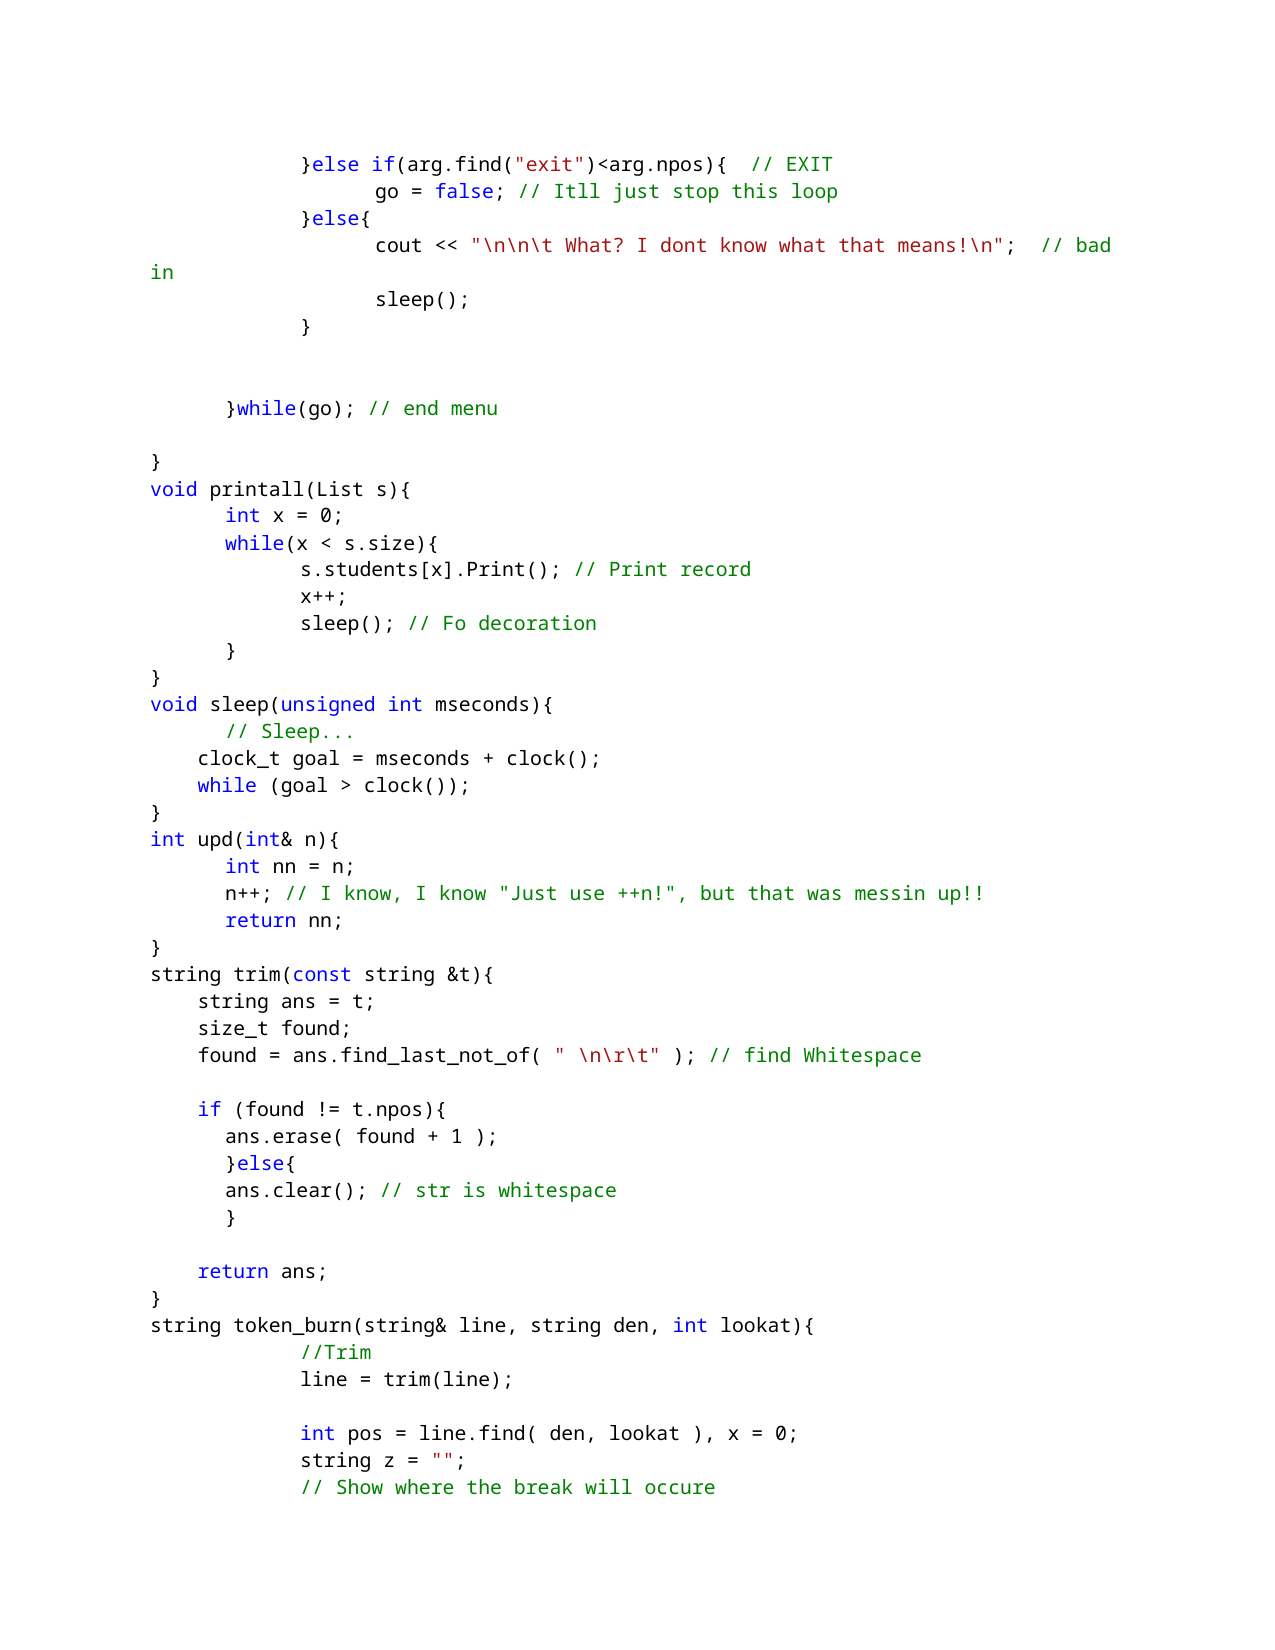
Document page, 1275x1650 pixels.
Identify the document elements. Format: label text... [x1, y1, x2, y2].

text }else{ [150, 204, 1125, 231]
text x++; [150, 583, 1125, 610]
text }else{ [150, 1149, 1125, 1176]
text } [150, 664, 1125, 691]
text //Trim [150, 1338, 1125, 1365]
text clock_t goal = mseconds + clock(); [150, 744, 1125, 772]
text go = false; // Itll just stop this loop [150, 177, 1125, 204]
text int nn = n; [150, 852, 1125, 879]
text n++; // I know, I know "Just use ++n!", but that was messin up!! [150, 879, 1125, 906]
text } [150, 312, 1125, 339]
text } [150, 1284, 1125, 1311]
text void sleep(unsigned int mseconds){ [150, 691, 1125, 718]
text s.students[x].Print(); // Print record [150, 556, 1125, 583]
text sleep(); [150, 285, 1125, 312]
text ans.erase( found + 1 ); [150, 1122, 1125, 1149]
text } [150, 798, 1125, 826]
text }while(go); // end menu [150, 394, 1125, 421]
text string token_burn(string& line, string den, int lookat){ [150, 1311, 1125, 1338]
text }else if(arg.find("exit")<arg.npos){ // EXIT [150, 150, 1125, 177]
text int upd(int& n){ [150, 826, 1125, 852]
text // Show where the break will occure [150, 1473, 1125, 1500]
text string trim(const string &t){ [150, 960, 1125, 987]
text cout << "\n\n\t What? I dont know what that means!\n"; // bad in [150, 231, 1125, 285]
text return nn; [150, 906, 1125, 933]
text } [150, 637, 1125, 664]
text string ans = t; [150, 987, 1125, 1014]
text line = trim(line); [150, 1365, 1125, 1392]
text void printall(List s){ [150, 475, 1125, 502]
text int x = 0; [150, 502, 1125, 529]
text if (found != t.npos){ [150, 1095, 1125, 1122]
text int pos = line.find( den, lookat ), x = 0; [150, 1419, 1125, 1446]
text } [150, 448, 1125, 475]
text ans.clear(); // str is whitespace [150, 1176, 1125, 1203]
text found = ans.find_last_not_of( " \n\r\t" ); // find Whitespace [150, 1041, 1125, 1068]
text sleep(); // Fo decoration [150, 610, 1125, 637]
text return ans; [150, 1257, 1125, 1284]
text // Sleep... [150, 718, 1125, 744]
text size_t found; [150, 1014, 1125, 1041]
text while (goal > clock()); [150, 772, 1125, 798]
text while(x < s.size){ [150, 529, 1125, 556]
text } [150, 1203, 1125, 1230]
text string z = ""; [150, 1446, 1125, 1473]
text } [150, 933, 1125, 960]
